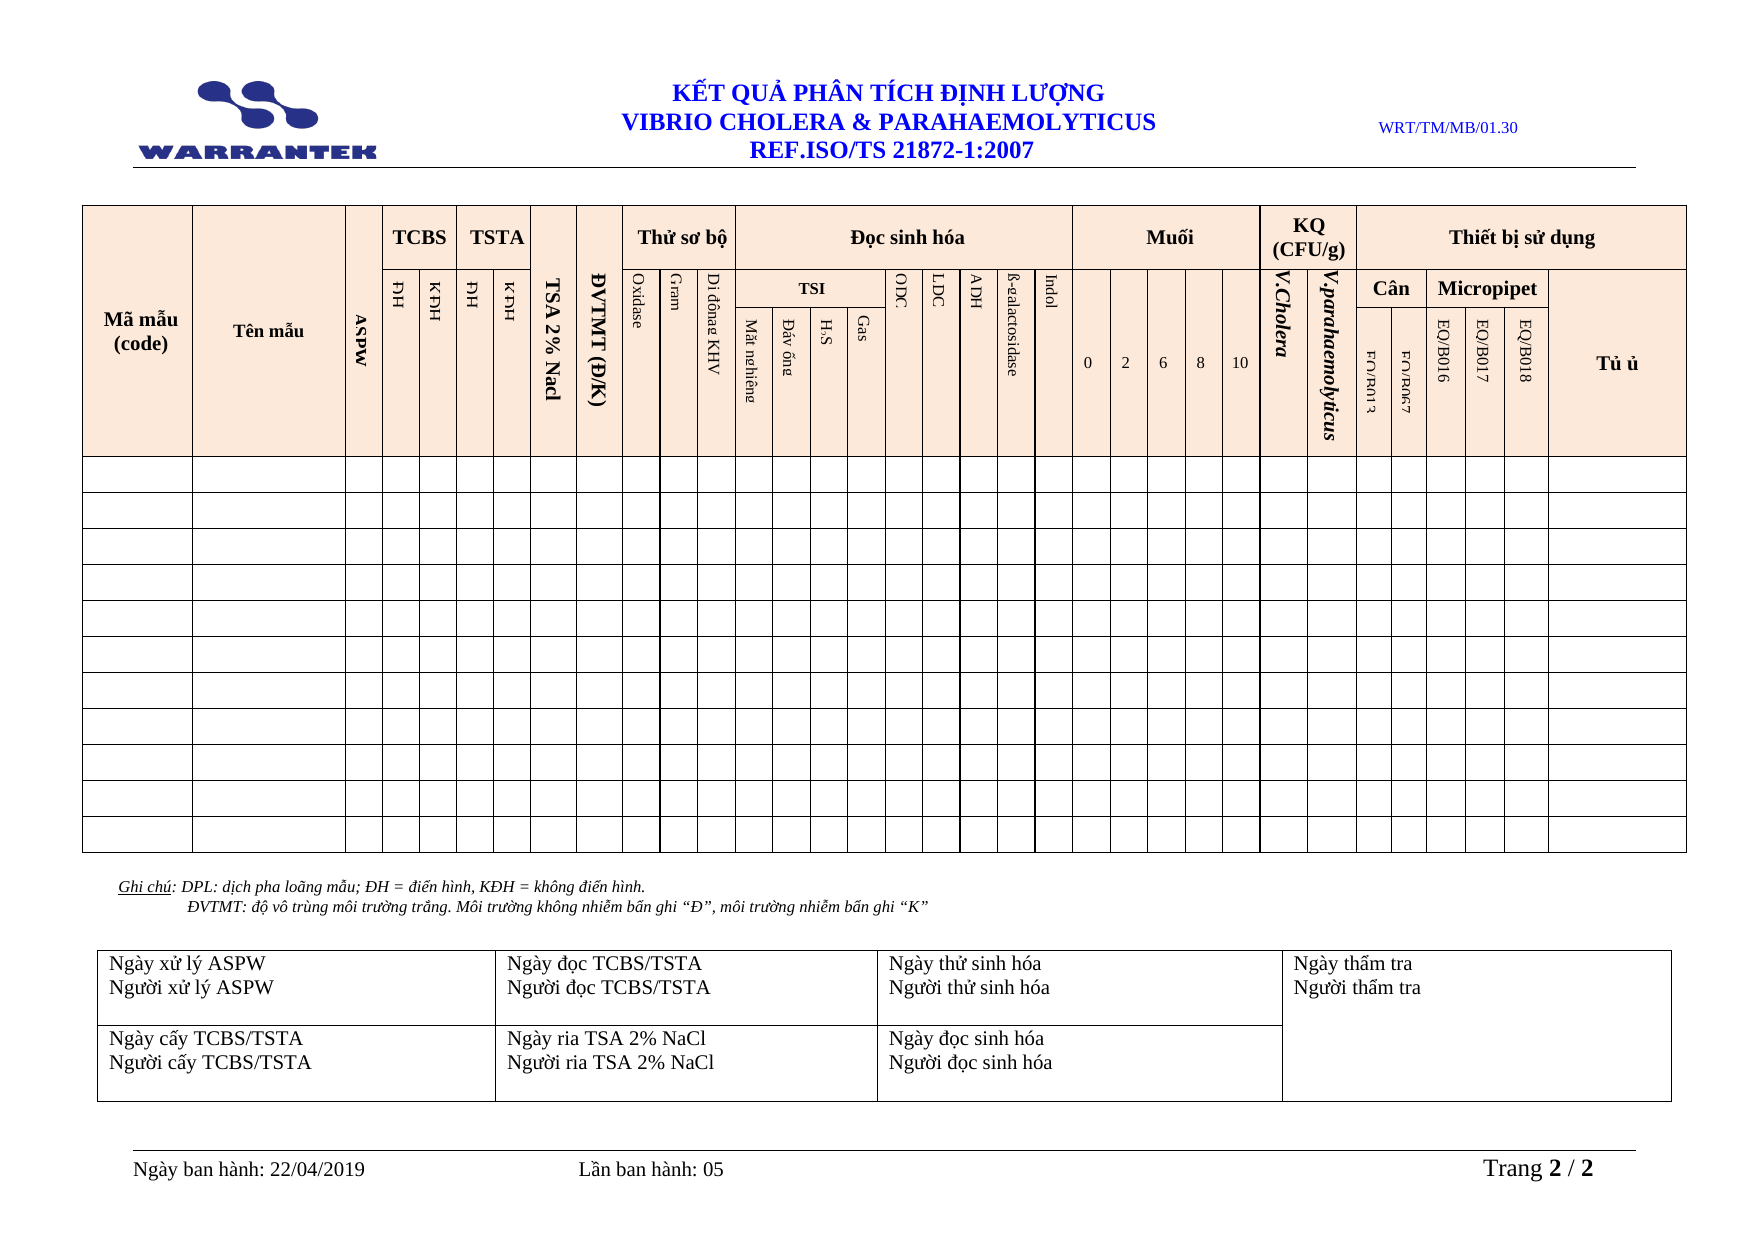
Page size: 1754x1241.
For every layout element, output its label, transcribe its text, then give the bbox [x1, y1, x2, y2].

text ĐVTMT: độ vô trùng môi trường trắng. Môi trường không nhiễm bẩn ghi “Đ”, môi trường nhiễm bẩn ghi “K” [118, 896, 1636, 950]
table_cell [1111, 745, 1147, 780]
table_cell [1223, 601, 1259, 636]
table_cell [623, 601, 659, 636]
table_cell [494, 601, 530, 636]
table_cell [1505, 601, 1548, 636]
table_cell [1505, 637, 1548, 672]
table_cell [1036, 637, 1072, 672]
table_cell [1427, 817, 1465, 852]
table_cell [1308, 565, 1356, 600]
table_cell [886, 601, 922, 636]
table_cell [420, 637, 456, 672]
table_cell [698, 601, 735, 636]
table_cell [1148, 745, 1185, 780]
table_cell [1392, 817, 1426, 852]
table_cell [1111, 493, 1147, 528]
table_cell [1261, 637, 1307, 672]
table_cell EQ/B017 [1466, 308, 1504, 456]
table_header Ngày thử sinh hóa Người thử sinh hóa [878, 951, 1282, 1025]
table_cell [1073, 637, 1110, 672]
table_cell [998, 673, 1034, 708]
table_cell [1148, 817, 1185, 852]
table_cell [698, 493, 735, 528]
table_cell [346, 745, 382, 780]
table_cell Ngày ria TSA 2% NaCl Người ria TSA 2% NaCl [496, 1026, 877, 1101]
table_cell [811, 673, 847, 708]
table_cell [193, 529, 345, 564]
table_cell [698, 565, 735, 600]
picture [138, 81, 377, 159]
table_cell [457, 457, 493, 492]
table_cell [623, 817, 659, 852]
table_cell [1036, 601, 1072, 636]
table_cell [494, 529, 530, 564]
table_cell [1186, 493, 1222, 528]
table_cell [1073, 817, 1110, 852]
table_cell [998, 565, 1034, 600]
table_cell [886, 709, 922, 744]
table_cell [736, 529, 772, 564]
table_cell [1186, 637, 1222, 672]
table_cell [961, 601, 997, 636]
table_cell [193, 709, 345, 744]
table_cell [346, 709, 382, 744]
table_cell [661, 673, 697, 708]
table_cell [577, 457, 622, 492]
table_cell [383, 673, 419, 708]
table_cell [1466, 637, 1504, 672]
table_cell [420, 565, 456, 600]
table_cell [961, 529, 997, 564]
table_cell [998, 709, 1034, 744]
table_cell [773, 781, 810, 816]
table_cell [1223, 781, 1259, 816]
table_cell [457, 601, 493, 636]
table_cell Gas [848, 308, 885, 456]
table_cell [1505, 745, 1548, 780]
table_cell LDC [923, 270, 959, 456]
table_cell [736, 781, 772, 816]
table_cell [961, 673, 997, 708]
table_cell [848, 709, 885, 744]
table_cell Ngày đọc sinh hóa Người đọc sinh hóa [878, 1026, 1282, 1101]
table_cell [698, 709, 735, 744]
table_cell [1223, 493, 1259, 528]
table_cell [1357, 529, 1391, 564]
table_cell [531, 529, 576, 564]
table_cell [1549, 673, 1686, 708]
table_cell [1186, 529, 1222, 564]
table_cell [886, 745, 922, 780]
table_cell [1427, 673, 1465, 708]
table_cell [623, 565, 659, 600]
table_cell Đáy ống [773, 308, 810, 456]
table_cell [998, 457, 1034, 492]
table_cell [193, 565, 345, 600]
table_cell [346, 529, 382, 564]
table_cell [1186, 457, 1222, 492]
table_cell [1073, 529, 1110, 564]
table_cell [531, 637, 576, 672]
table_cell [494, 457, 530, 492]
table_cell [961, 457, 997, 492]
table_cell [346, 457, 382, 492]
table_header Ngày đọc TCBS/TSTA Người đọc TCBS/TSTA [496, 951, 877, 1025]
table_cell [1466, 673, 1504, 708]
table_header Đọc sinh hóa [736, 206, 1072, 269]
table_cell [1148, 673, 1185, 708]
table_cell [494, 709, 530, 744]
table_cell [848, 493, 885, 528]
table_cell [1392, 565, 1426, 600]
table_cell [1261, 781, 1307, 816]
table_cell [1466, 457, 1504, 492]
table_cell [998, 817, 1034, 852]
table_cell [1427, 781, 1465, 816]
table_cell [1466, 817, 1504, 852]
table_cell [923, 529, 959, 564]
table_cell [83, 709, 192, 744]
table_header Thử sơ bộ [623, 206, 735, 269]
table_cell [923, 565, 959, 600]
table_cell [1261, 673, 1307, 708]
table_cell [961, 781, 997, 816]
table_cell [623, 637, 659, 672]
table_cell EQ/B018 [1505, 308, 1548, 456]
table_cell [1036, 709, 1072, 744]
table_cell [811, 709, 847, 744]
table_cell [848, 673, 885, 708]
table_cell EQ/B013 [1357, 308, 1391, 456]
table_cell [577, 565, 622, 600]
table_cell [383, 637, 419, 672]
table_cell [1148, 529, 1185, 564]
table_cell [193, 673, 345, 708]
table_cell [998, 637, 1034, 672]
table_cell [1308, 817, 1356, 852]
table_cell [773, 601, 810, 636]
table_cell [886, 817, 922, 852]
table_cell [886, 529, 922, 564]
table_cell [346, 493, 382, 528]
table_cell [1505, 709, 1548, 744]
table_cell [531, 565, 576, 600]
table_cell [577, 817, 622, 852]
table_cell [698, 745, 735, 780]
table_cell [1111, 709, 1147, 744]
table_cell [811, 637, 847, 672]
table_cell [1357, 745, 1391, 780]
table_cell [1308, 745, 1356, 780]
table_cell [1261, 745, 1307, 780]
table_cell [1223, 745, 1259, 780]
table_cell [961, 817, 997, 852]
table_cell [623, 745, 659, 780]
table_cell [1357, 601, 1391, 636]
table_cell [1223, 817, 1259, 852]
table_cell [383, 745, 419, 780]
table_cell [1357, 673, 1391, 708]
table_cell [494, 565, 530, 600]
table_cell [773, 493, 810, 528]
table_cell [1261, 817, 1307, 852]
table_cell [961, 565, 997, 600]
table_cell V.parahaemolyticus [1308, 270, 1356, 456]
table_cell [1186, 817, 1222, 852]
table_cell [420, 745, 456, 780]
table_cell [1427, 745, 1465, 780]
table_cell [1036, 673, 1072, 708]
table_cell [383, 709, 419, 744]
table_cell [886, 457, 922, 492]
table_cell [1148, 601, 1185, 636]
table_cell [193, 457, 345, 492]
table_cell [1427, 601, 1465, 636]
table_cell [420, 781, 456, 816]
table_cell Cân [1357, 270, 1426, 307]
table_cell [923, 637, 959, 672]
table_cell [661, 709, 697, 744]
table_cell [773, 529, 810, 564]
table_cell [661, 565, 697, 600]
table_cell [736, 673, 772, 708]
table_cell [1357, 709, 1391, 744]
table_cell [531, 817, 576, 852]
table_cell 8 [1186, 270, 1222, 456]
table_cell ĐH [457, 270, 493, 456]
table_cell [494, 781, 530, 816]
table_cell [1549, 493, 1686, 528]
table_cell [736, 745, 772, 780]
table_cell [886, 781, 922, 816]
table_cell [1073, 673, 1110, 708]
table_cell [1392, 529, 1426, 564]
table_cell [998, 781, 1034, 816]
table_cell [1073, 493, 1110, 528]
table_cell [1466, 493, 1504, 528]
table_cell [457, 565, 493, 600]
table_cell [457, 529, 493, 564]
table_cell V.Cholera [1261, 270, 1307, 456]
table_cell [577, 709, 622, 744]
table_cell [1148, 457, 1185, 492]
table_cell [773, 673, 810, 708]
table_cell [848, 457, 885, 492]
table_cell [1073, 565, 1110, 600]
table_cell [1392, 709, 1426, 744]
table_cell [1073, 709, 1110, 744]
table_cell [1036, 781, 1072, 816]
table_cell [998, 745, 1034, 780]
table_header TSA 2% Nacl [531, 206, 576, 456]
table_cell [494, 817, 530, 852]
table_cell [623, 457, 659, 492]
table_cell [531, 601, 576, 636]
table_cell [848, 529, 885, 564]
table_cell [848, 745, 885, 780]
table_cell [811, 457, 847, 492]
table_cell [1111, 529, 1147, 564]
table_cell [193, 745, 345, 780]
table_cell [1186, 601, 1222, 636]
table_cell [1308, 529, 1356, 564]
table_cell [1073, 781, 1110, 816]
table_cell [1261, 709, 1307, 744]
table_cell [961, 709, 997, 744]
table_cell [736, 637, 772, 672]
table_cell [661, 493, 697, 528]
table_cell [346, 781, 382, 816]
table_cell [1148, 637, 1185, 672]
table_cell Micropipet [1427, 270, 1548, 307]
table_cell [577, 745, 622, 780]
table_header KQ (CFU/g) [1261, 206, 1356, 269]
table_cell ß-galactosidase [998, 270, 1034, 456]
table_cell [1505, 781, 1548, 816]
table_cell [1505, 529, 1548, 564]
table_cell [1505, 673, 1548, 708]
table_cell [383, 529, 419, 564]
table_cell [698, 673, 735, 708]
table_cell [1308, 457, 1356, 492]
table_cell [998, 529, 1034, 564]
table_header ASPW [346, 206, 382, 456]
table_cell [494, 637, 530, 672]
table_cell [736, 493, 772, 528]
table_cell Ngày cấy TCBS/TSTA Người cấy TCBS/TSTA [98, 1026, 495, 1101]
table_cell KĐH [494, 270, 530, 456]
table_cell [811, 565, 847, 600]
table_cell [623, 493, 659, 528]
table_cell [1427, 493, 1465, 528]
table_cell [1261, 457, 1307, 492]
table_cell [1148, 493, 1185, 528]
table_cell 6 [1148, 270, 1185, 456]
table_cell [1308, 601, 1356, 636]
table_cell [531, 781, 576, 816]
table_cell [383, 781, 419, 816]
table_cell [1036, 565, 1072, 600]
table_cell [923, 817, 959, 852]
table_cell [1036, 529, 1072, 564]
table_cell [1308, 493, 1356, 528]
table_cell [193, 601, 345, 636]
table_cell [193, 637, 345, 672]
table_cell [83, 457, 192, 492]
table_cell [1466, 601, 1504, 636]
table_cell ĐH [383, 270, 419, 456]
table_cell [193, 493, 345, 528]
table_cell [961, 493, 997, 528]
table_cell [1261, 601, 1307, 636]
table_cell [1111, 565, 1147, 600]
table_cell [531, 457, 576, 492]
table_header Ngày thẩm tra Người thẩm tra [1283, 951, 1671, 1101]
table_cell [773, 745, 810, 780]
table_cell [1036, 457, 1072, 492]
table_cell [1549, 565, 1686, 600]
table_cell [1505, 493, 1548, 528]
table_cell [1357, 493, 1391, 528]
table_cell [457, 673, 493, 708]
table_header Muối [1073, 206, 1259, 269]
table_cell [1392, 457, 1426, 492]
table_cell [577, 601, 622, 636]
table_cell Tủ ủ [1549, 270, 1686, 456]
table_cell [420, 493, 456, 528]
table_cell [1549, 601, 1686, 636]
table_cell EQ/B016 [1427, 308, 1465, 456]
table_cell [886, 637, 922, 672]
table_cell [811, 529, 847, 564]
table_cell [420, 709, 456, 744]
table_cell [848, 817, 885, 852]
table_cell [457, 781, 493, 816]
table_cell Di độnag KHV [698, 270, 735, 456]
table_cell [420, 457, 456, 492]
table_cell [1308, 673, 1356, 708]
table_cell Mặt nghiêng [736, 308, 772, 456]
table_cell [1186, 673, 1222, 708]
table_cell [998, 493, 1034, 528]
table_cell 2 [1111, 270, 1147, 456]
table_cell [457, 745, 493, 780]
table_cell [1427, 457, 1465, 492]
table_cell [1466, 529, 1504, 564]
table_header TSTA [457, 206, 530, 269]
table_cell [83, 673, 192, 708]
table_cell 0 [1073, 270, 1110, 456]
table_cell [1223, 637, 1259, 672]
table_cell [1111, 601, 1147, 636]
table_cell [83, 565, 192, 600]
table_cell [383, 457, 419, 492]
table_cell [923, 745, 959, 780]
table_cell [1505, 817, 1548, 852]
table_cell [531, 709, 576, 744]
table_cell [736, 817, 772, 852]
table_cell [1223, 529, 1259, 564]
table_cell [886, 673, 922, 708]
table_cell [698, 817, 735, 852]
table_cell [1111, 673, 1147, 708]
table_cell EQ/B067 [1392, 308, 1426, 456]
table_cell [773, 565, 810, 600]
table_cell [83, 493, 192, 528]
table_cell [577, 529, 622, 564]
table_cell [1186, 745, 1222, 780]
table_cell [420, 817, 456, 852]
table_cell [577, 493, 622, 528]
table_cell [1549, 529, 1686, 564]
table_cell [736, 709, 772, 744]
table_cell [1223, 565, 1259, 600]
table_cell [961, 637, 997, 672]
table_cell [531, 493, 576, 528]
table_cell [1427, 637, 1465, 672]
table_cell [773, 709, 810, 744]
table_cell [773, 817, 810, 852]
table_cell [1392, 493, 1426, 528]
table_cell [457, 493, 493, 528]
table_cell [577, 781, 622, 816]
table_cell [1466, 781, 1504, 816]
table_cell [1357, 457, 1391, 492]
table_cell KĐH [420, 270, 456, 456]
table_cell [1549, 817, 1686, 852]
table_header ĐVTMT (Đ/K) [577, 206, 622, 456]
table_cell TSI [736, 270, 885, 307]
table_cell [457, 817, 493, 852]
table_cell [1427, 709, 1465, 744]
table_cell [1073, 601, 1110, 636]
table_cell [998, 601, 1034, 636]
table_cell [420, 673, 456, 708]
table_cell [1549, 745, 1686, 780]
table_cell [494, 745, 530, 780]
table_cell [923, 709, 959, 744]
table_cell [1308, 781, 1356, 816]
table_cell H2S [811, 308, 847, 456]
table_cell [773, 637, 810, 672]
table_cell [848, 565, 885, 600]
table_cell [811, 601, 847, 636]
table_cell [698, 529, 735, 564]
table_cell [383, 817, 419, 852]
table_cell [1223, 457, 1259, 492]
table_cell [1308, 637, 1356, 672]
table_cell [1392, 601, 1426, 636]
table_cell [346, 601, 382, 636]
table_cell [661, 457, 697, 492]
table_cell [1148, 565, 1185, 600]
table_header Tên mẫu [193, 206, 345, 456]
table_cell [383, 601, 419, 636]
table_cell [698, 457, 735, 492]
table_cell [848, 601, 885, 636]
table_cell [1111, 817, 1147, 852]
table_cell [1036, 745, 1072, 780]
table_cell [1392, 637, 1426, 672]
table_cell [623, 709, 659, 744]
table_cell [193, 817, 345, 852]
table_cell [923, 781, 959, 816]
table_cell [346, 673, 382, 708]
table_cell [1466, 565, 1504, 600]
table_cell Indol [1036, 270, 1072, 456]
table_cell [848, 781, 885, 816]
table_cell [661, 637, 697, 672]
table_cell [1466, 709, 1504, 744]
table_cell [1111, 637, 1147, 672]
table_cell [1186, 781, 1222, 816]
table_cell [661, 817, 697, 852]
table_cell [1357, 817, 1391, 852]
table_cell [623, 529, 659, 564]
table_cell [193, 781, 345, 816]
table_cell [346, 637, 382, 672]
table_cell [923, 457, 959, 492]
table_header TCBS [383, 206, 456, 269]
table_cell [1357, 565, 1391, 600]
table_cell [661, 529, 697, 564]
table_cell ADH [961, 270, 997, 456]
table_cell [698, 637, 735, 672]
table_cell [623, 781, 659, 816]
table_cell [736, 565, 772, 600]
table_cell [1186, 565, 1222, 600]
table_cell [1073, 457, 1110, 492]
table_cell [346, 817, 382, 852]
table_cell [383, 493, 419, 528]
table_cell [531, 745, 576, 780]
table_cell [83, 781, 192, 816]
table_cell [1308, 709, 1356, 744]
table_cell [1036, 817, 1072, 852]
table_cell [83, 745, 192, 780]
table_cell [494, 493, 530, 528]
table_cell [1357, 637, 1391, 672]
table_cell [577, 637, 622, 672]
table_cell [1505, 565, 1548, 600]
table_cell [420, 529, 456, 564]
table_cell [661, 781, 697, 816]
table_cell [494, 673, 530, 708]
table_cell [923, 601, 959, 636]
table_cell [1111, 457, 1147, 492]
table_cell [83, 529, 192, 564]
table_header Mã mẫu (code) [83, 206, 192, 456]
table_cell [736, 457, 772, 492]
table_cell [811, 745, 847, 780]
table_cell [1357, 781, 1391, 816]
table_cell [1427, 529, 1465, 564]
table_cell [923, 493, 959, 528]
table_cell [811, 817, 847, 852]
table_cell [848, 637, 885, 672]
table_header Thiết bị sử dụng [1357, 206, 1686, 269]
table_cell 10 [1223, 270, 1259, 456]
table_cell [1505, 457, 1548, 492]
table_cell [83, 601, 192, 636]
table_cell [346, 565, 382, 600]
table_cell [1223, 709, 1259, 744]
table_cell [1186, 709, 1222, 744]
table_cell [383, 565, 419, 600]
table_cell [457, 637, 493, 672]
table_cell [1427, 565, 1465, 600]
table_cell [1392, 781, 1426, 816]
table_cell [923, 673, 959, 708]
table_cell [531, 673, 576, 708]
table_header Ngày xử lý ASPW Người xử lý ASPW [98, 951, 495, 1025]
table_cell [811, 493, 847, 528]
table_cell [661, 745, 697, 780]
table_cell [1261, 529, 1307, 564]
table_cell [1148, 709, 1185, 744]
table_cell [1392, 673, 1426, 708]
table_cell [1223, 673, 1259, 708]
table_cell [1036, 493, 1072, 528]
table_cell [83, 817, 192, 852]
table_cell [457, 709, 493, 744]
table_cell [961, 745, 997, 780]
table_cell [1073, 745, 1110, 780]
table_cell [1549, 637, 1686, 672]
table_cell [623, 673, 659, 708]
table_cell [736, 601, 772, 636]
table_cell [1261, 493, 1307, 528]
table_cell [1148, 781, 1185, 816]
table_cell [886, 565, 922, 600]
table_cell [698, 781, 735, 816]
table_cell [1261, 565, 1307, 600]
table_cell [773, 457, 810, 492]
table_cell Gram [661, 270, 697, 456]
text Ghi chú: DPL: dịch pha loãng mẫu; ĐH = điển hình, KĐH = không điển hình. [118, 877, 1636, 896]
table_cell [577, 673, 622, 708]
table_cell ODC [886, 270, 922, 456]
table_cell [1549, 781, 1686, 816]
table_cell [661, 601, 697, 636]
table_cell [1549, 709, 1686, 744]
table_cell [1549, 457, 1686, 492]
table_cell [811, 781, 847, 816]
table_cell [886, 493, 922, 528]
table_cell [1392, 745, 1426, 780]
table_cell [420, 601, 456, 636]
table_cell [1466, 745, 1504, 780]
table_cell [83, 637, 192, 672]
table_cell [1111, 781, 1147, 816]
table_cell Oxidase [623, 270, 659, 456]
